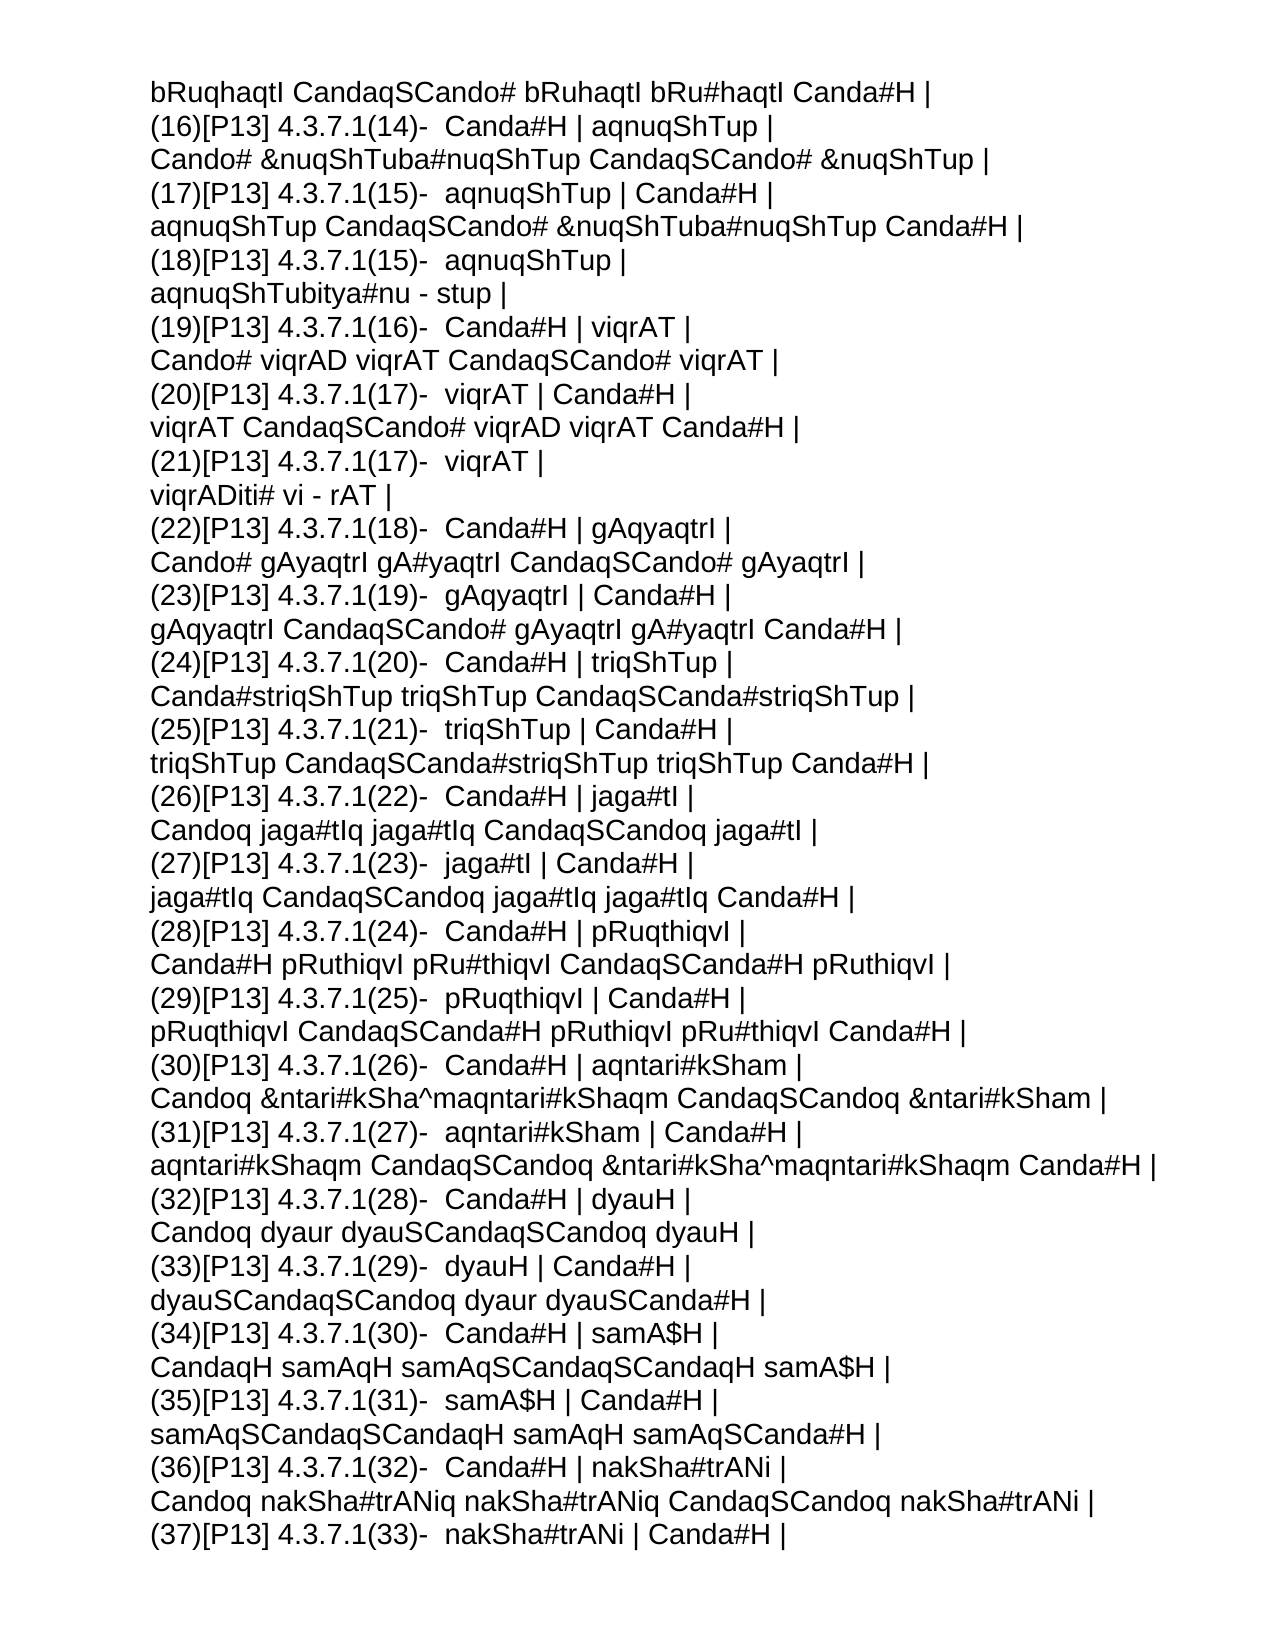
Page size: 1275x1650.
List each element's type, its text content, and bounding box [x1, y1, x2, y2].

text (23)[P13] 4.3.7.1(19)- gAqyaqtrI | Canda#H | [150, 578, 1200, 612]
text (21)[P13] 4.3.7.1(17)- viqrAT | [150, 444, 1200, 477]
text (18)[P13] 4.3.7.1(15)- aqnuqShTup | [150, 243, 1200, 276]
text (26)[P13] 4.3.7.1(22)- Canda#H | jaga#tI | [150, 779, 1200, 813]
text aqnuqShTup CandaqSCando# &nuqShTuba#nuqShTup Canda#H | [150, 209, 1200, 243]
text Canda#striqShTup triqShTup CandaqSCanda#striqShTup | [150, 679, 1200, 712]
text dyauSCandaqSCandoq dyaur dyauSCanda#H | [150, 1282, 1200, 1316]
text pRuqthiqvI CandaqSCanda#H pRuthiqvI pRu#thiqvI Canda#H | [150, 1014, 1200, 1048]
text Candoq nakSha#trANiq nakSha#trANiq CandaqSCandoq nakSha#trANi | [150, 1484, 1200, 1517]
text (30)[P13] 4.3.7.1(26)- Canda#H | aqntari#kSham | [150, 1048, 1200, 1081]
text (31)[P13] 4.3.7.1(27)- aqntari#kSham | Canda#H | [150, 1115, 1200, 1148]
text (27)[P13] 4.3.7.1(23)- jaga#tI | Canda#H | [150, 846, 1200, 880]
text Canda#H pRuthiqvI pRu#thiqvI CandaqSCanda#H pRuthiqvI | [150, 947, 1200, 981]
text (24)[P13] 4.3.7.1(20)- Canda#H | triqShTup | [150, 645, 1200, 679]
text samAqSCandaqSCandaqH samAqH samAqSCanda#H | [150, 1417, 1200, 1450]
text (17)[P13] 4.3.7.1(15)- aqnuqShTup | Canda#H | [150, 176, 1200, 209]
text (33)[P13] 4.3.7.1(29)- dyauH | Canda#H | [150, 1249, 1200, 1282]
text aqnuqShTubitya#nu - stup | [150, 276, 1200, 310]
text (25)[P13] 4.3.7.1(21)- triqShTup | Canda#H | [150, 712, 1200, 746]
text Candoq dyaur dyauSCandaqSCandoq dyauH | [150, 1215, 1200, 1249]
text gAqyaqtrI CandaqSCando# gAyaqtrI gA#yaqtrI Canda#H | [150, 612, 1200, 645]
text bRuqhaqtI CandaqSCando# bRuhaqtI bRu#haqtI Canda#H | [150, 75, 1200, 108]
text Candoq jaga#tIq jaga#tIq CandaqSCandoq jaga#tI | [150, 813, 1200, 846]
text triqShTup CandaqSCanda#striqShTup triqShTup Canda#H | [150, 746, 1200, 779]
text (34)[P13] 4.3.7.1(30)- Canda#H | samA$H | [150, 1316, 1200, 1349]
text Cando# gAyaqtrI gA#yaqtrI CandaqSCando# gAyaqtrI | [150, 544, 1200, 578]
text jaga#tIq CandaqSCandoq jaga#tIq jaga#tIq Canda#H | [150, 880, 1200, 913]
text (37)[P13] 4.3.7.1(33)- nakSha#trANi | Canda#H | [150, 1517, 1200, 1551]
text (16)[P13] 4.3.7.1(14)- Canda#H | aqnuqShTup | [150, 108, 1200, 142]
text (35)[P13] 4.3.7.1(31)- samA$H | Canda#H | [150, 1383, 1200, 1417]
text (22)[P13] 4.3.7.1(18)- Canda#H | gAqyaqtrI | [150, 511, 1200, 544]
text (29)[P13] 4.3.7.1(25)- pRuqthiqvI | Canda#H | [150, 981, 1200, 1014]
text viqrAT CandaqSCando# viqrAD viqrAT Canda#H | [150, 410, 1200, 444]
text CandaqH samAqH samAqSCandaqSCandaqH samA$H | [150, 1349, 1200, 1383]
text Cando# &nuqShTuba#nuqShTup CandaqSCando# &nuqShTup | [150, 142, 1200, 176]
text Candoq &ntari#kSha^maqntari#kShaqm CandaqSCandoq &ntari#kSham | [150, 1081, 1200, 1115]
text aqntari#kShaqm CandaqSCandoq &ntari#kSha^maqntari#kShaqm Canda#H | [150, 1148, 1200, 1182]
text (36)[P13] 4.3.7.1(32)- Canda#H | nakSha#trANi | [150, 1450, 1200, 1484]
text (20)[P13] 4.3.7.1(17)- viqrAT | Canda#H | [150, 377, 1200, 410]
text viqrADiti# vi - rAT | [150, 477, 1200, 511]
text (32)[P13] 4.3.7.1(28)- Canda#H | dyauH | [150, 1182, 1200, 1215]
text Cando# viqrAD viqrAT CandaqSCando# viqrAT | [150, 343, 1200, 377]
text (28)[P13] 4.3.7.1(24)- Canda#H | pRuqthiqvI | [150, 913, 1200, 947]
text (19)[P13] 4.3.7.1(16)- Canda#H | viqrAT | [150, 310, 1200, 343]
